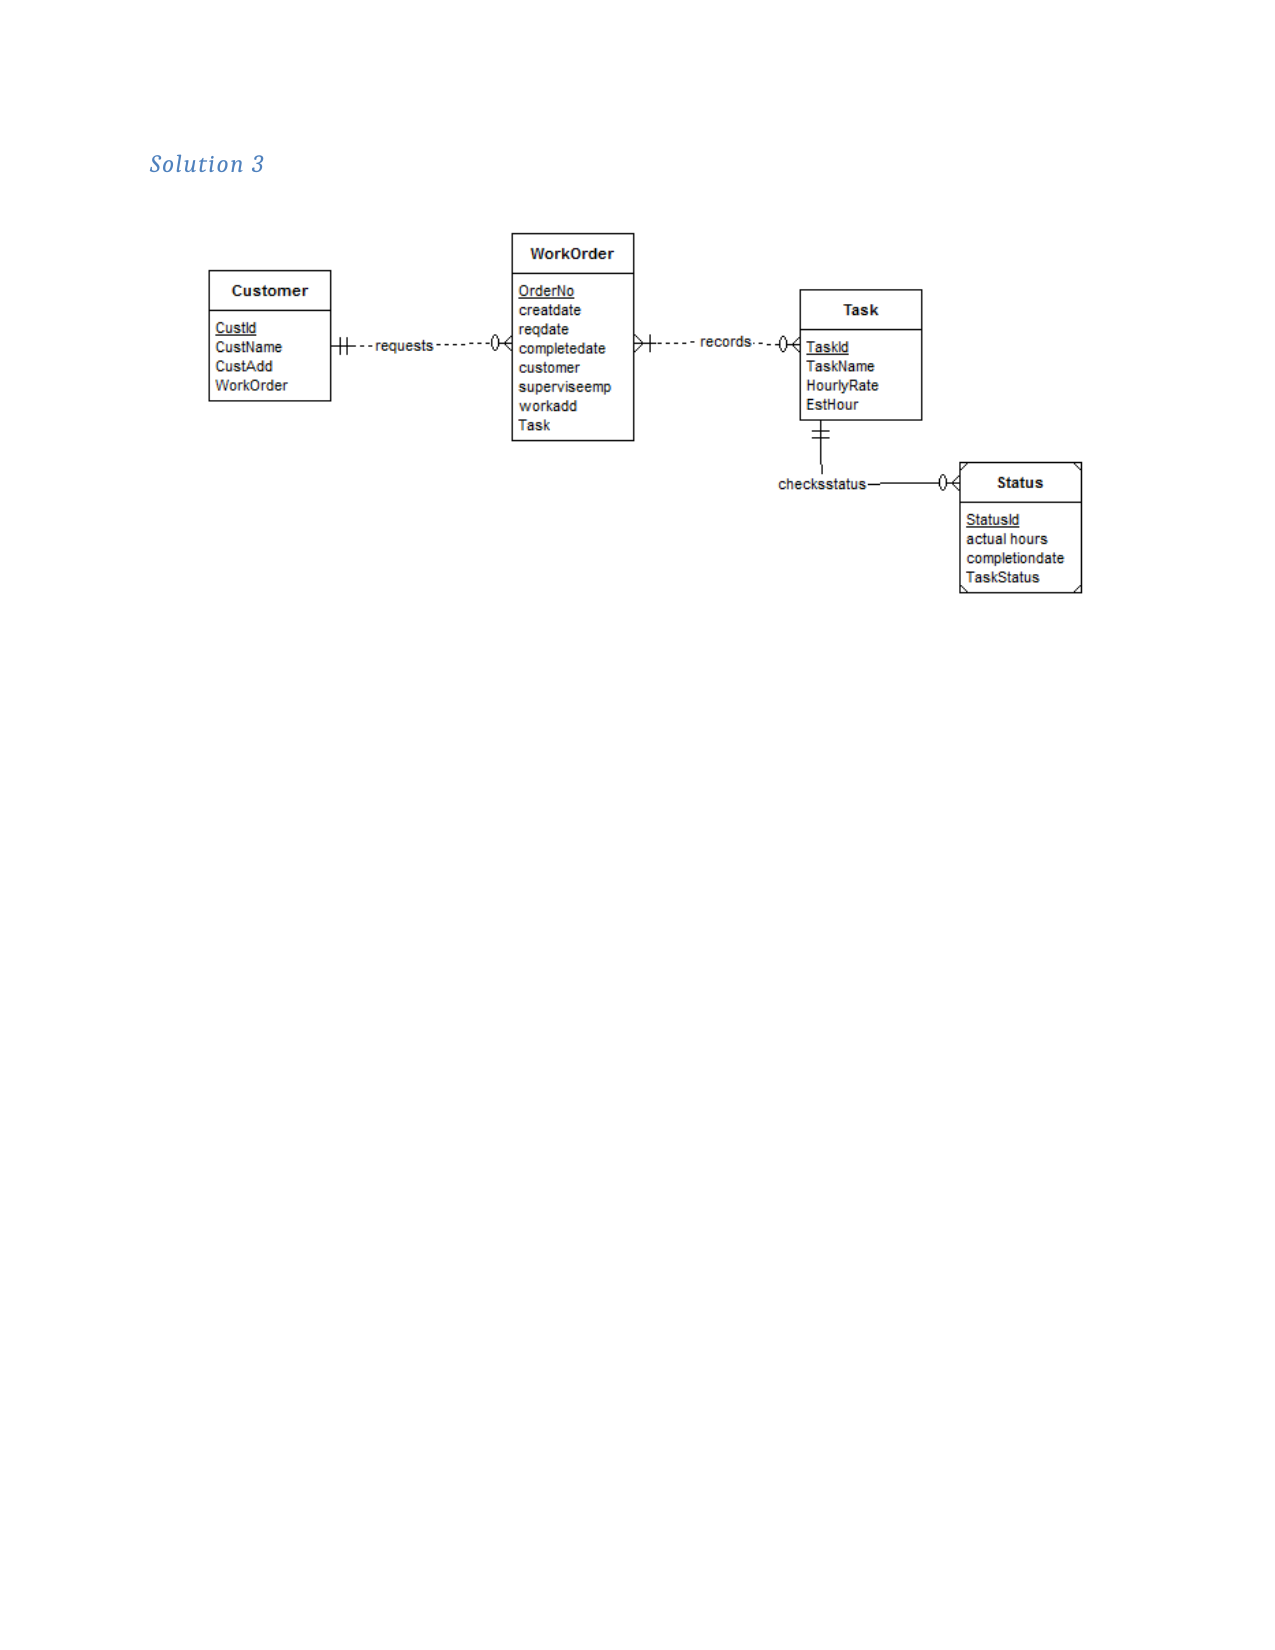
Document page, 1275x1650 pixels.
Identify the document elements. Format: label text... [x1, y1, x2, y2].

subtitle Solution 3 [150, 150, 1125, 179]
picture [150, 203, 1125, 621]
